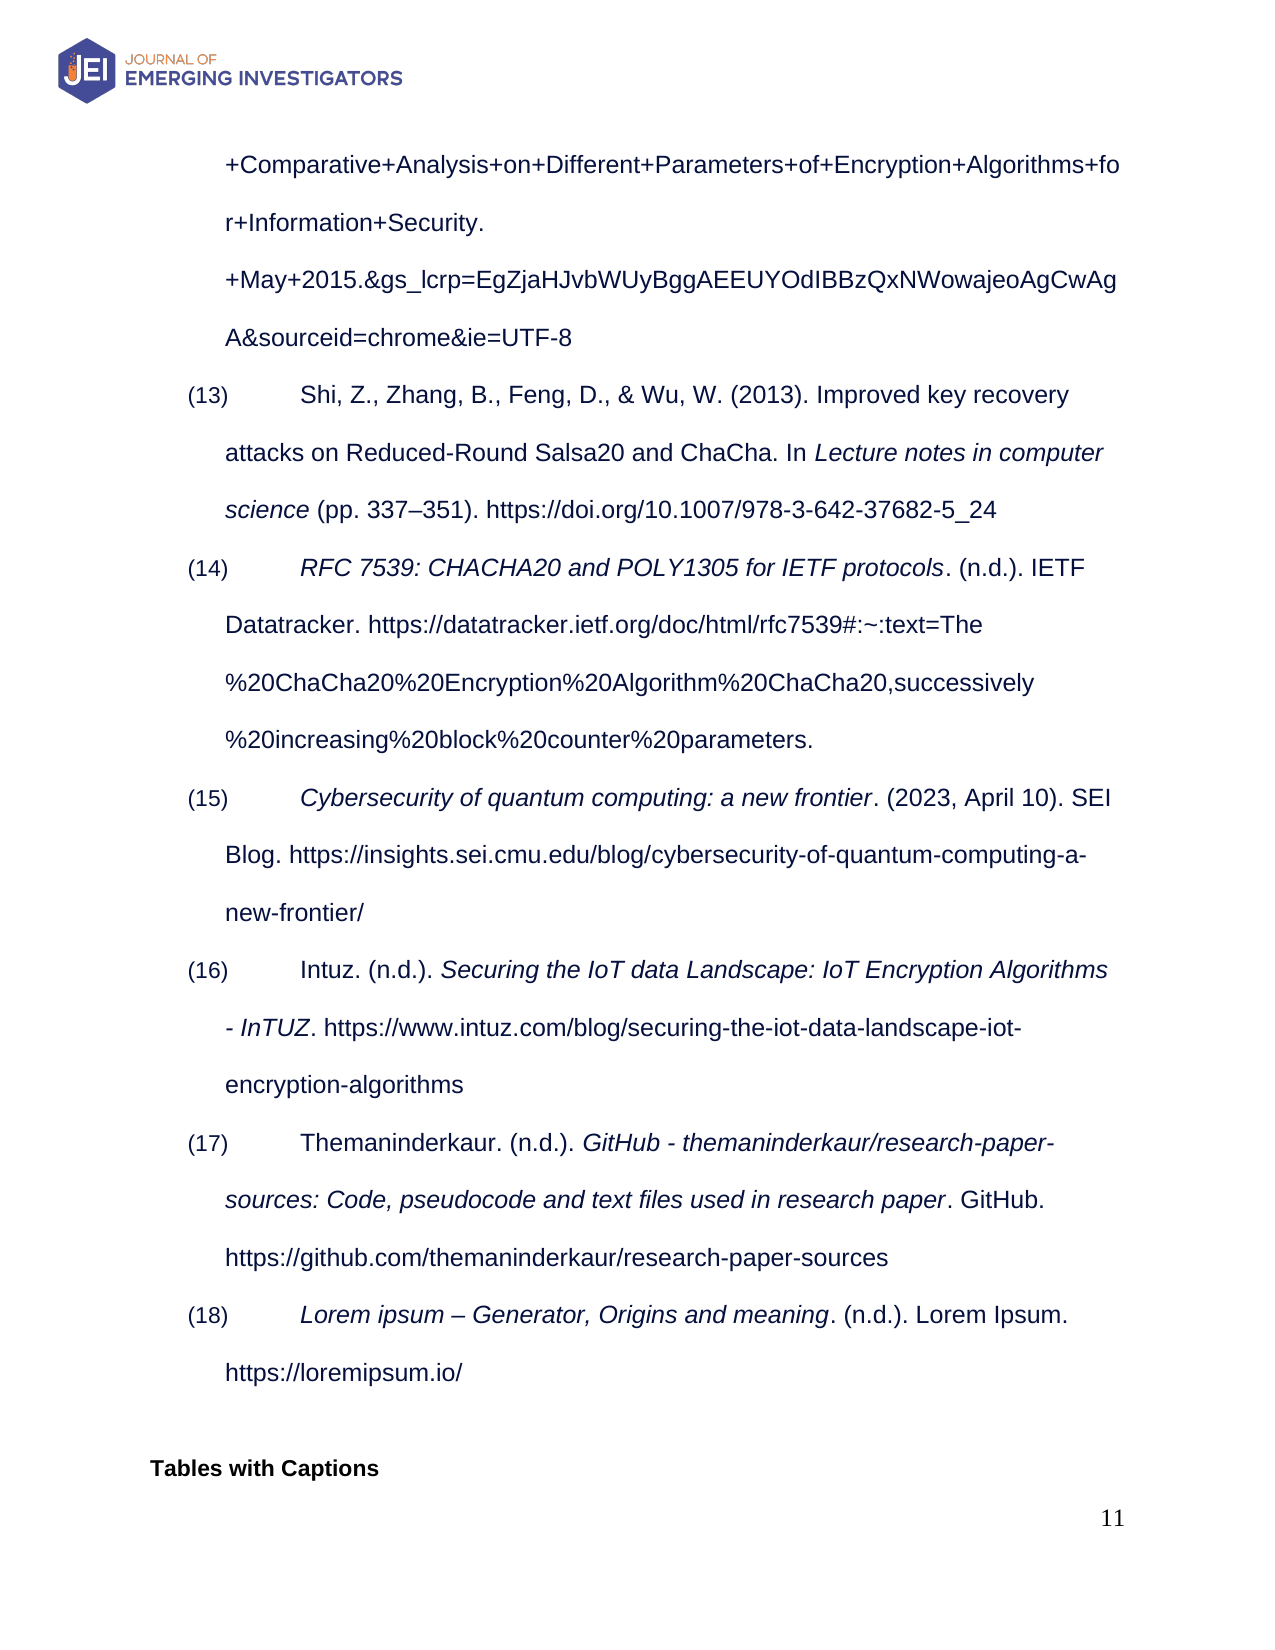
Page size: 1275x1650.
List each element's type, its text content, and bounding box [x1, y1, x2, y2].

text Tables with Captions [150, 1454, 1125, 1481]
list Intuz. (n.d.). Securing the IoT data Landscape: IoT Encryption Algorithms - InTUZ. https://www.intuz.com/blog/securing-the-iot-data-landscape-iot-encryption-algorithms [187, 955, 1125, 1099]
list Shi, Z., Zhang, B., Feng, D., & Wu, W. (2013). Improved key recovery attacks on Reduced-Round Salsa20 and ChaCha. In Lecture notes in computer science (pp. 337–351). https://doi.org/10.1007/978-3-642-37682-5_24 [187, 380, 1125, 524]
list Cybersecurity of quantum computing: a new frontier. (2023, April 10). SEI Blog. https://insights.sei.cmu.edu/blog/cybersecurity-of-quantum-computing-a-new-frontier/ [187, 782, 1125, 926]
picture [46, 26, 415, 116]
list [187, 150, 1125, 351]
list RFC 7539: CHACHA20 and POLY1305 for IETF protocols. (n.d.). IETF Datatracker. https://datatracker.ietf.org/doc/html/rfc7539#:~:text=The%20ChaCha20%20Encryption%20Algorithm%20ChaCha20,successively%20increasing%20block%20counter%20parameters. [187, 552, 1125, 754]
list Themaninderkaur. (n.d.). GitHub - themaninderkaur/research-paper-sources: Code, pseudocode and text files used in research paper. GitHub. https://github.com/themaninderkaur/research-paper-sources [187, 1127, 1125, 1271]
list Lorem ipsum – Generator, Origins and meaning. (n.d.). Lorem Ipsum. https://loremipsum.io/ [187, 1300, 1125, 1386]
